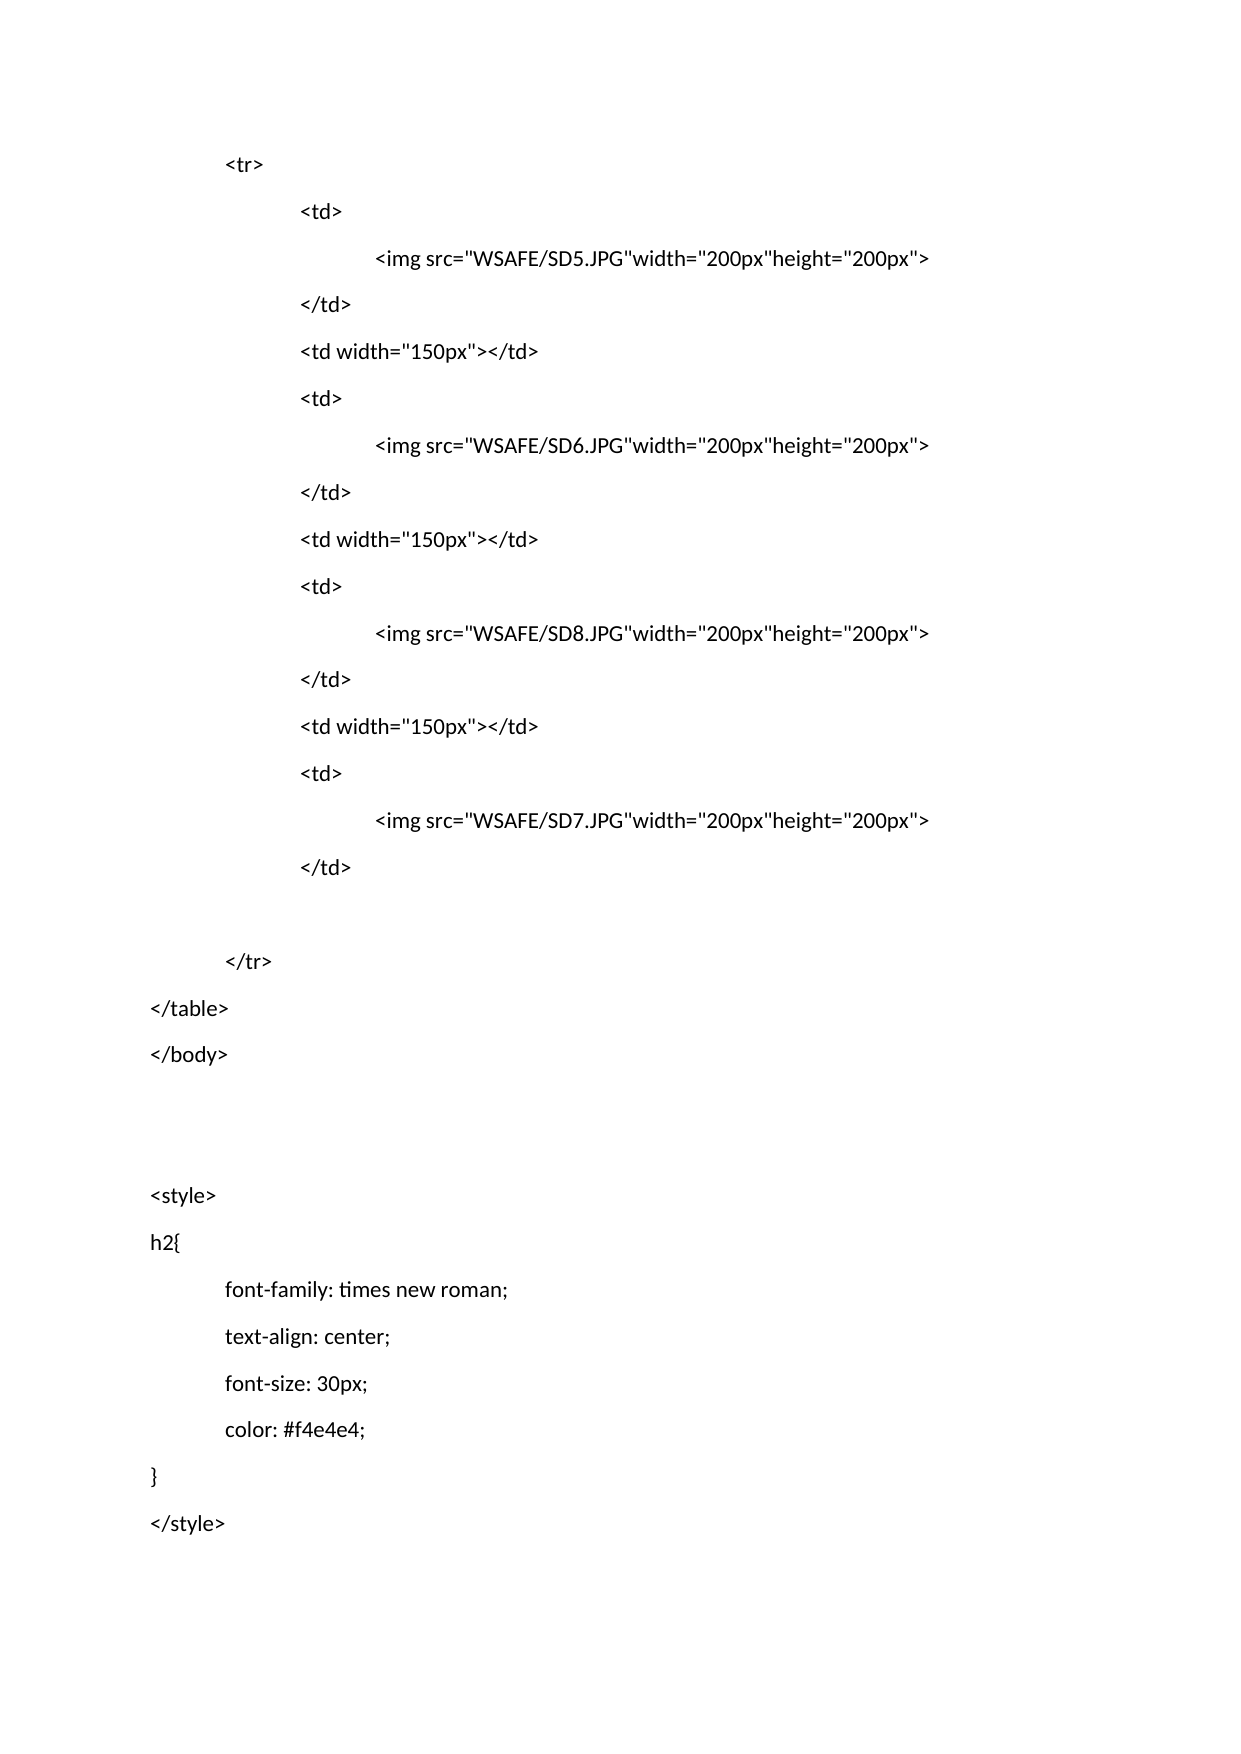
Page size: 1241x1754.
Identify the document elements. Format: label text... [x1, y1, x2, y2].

text text-align: center; [150, 1322, 1090, 1350]
text <img src="WSAFE/SD7.JPG"width="200px"height="200px"> [150, 806, 1090, 834]
text </td> [150, 291, 1090, 319]
text <td> [150, 759, 1090, 787]
text color: #f4e4e4; [150, 1416, 1090, 1444]
text </body> [150, 1041, 1090, 1069]
text <td> [150, 384, 1090, 412]
text <img src="WSAFE/SD6.JPG"width="200px"height="200px"> [150, 431, 1090, 459]
text } [150, 1462, 1090, 1491]
text <img src="WSAFE/SD8.JPG"width="200px"height="200px"> [150, 619, 1090, 647]
text font-family: times new roman; [150, 1275, 1090, 1303]
text </td> [150, 666, 1090, 694]
text <td> [150, 197, 1090, 225]
text <style> [150, 1181, 1090, 1209]
text <td> [150, 572, 1090, 600]
text </table> [150, 994, 1090, 1022]
text <img src="WSAFE/SD5.JPG"width="200px"height="200px"> [150, 244, 1090, 272]
text <td width="150px"></td> [150, 525, 1090, 553]
text <td width="150px"></td> [150, 712, 1090, 741]
text <tr> [150, 150, 1090, 178]
text </td> [150, 853, 1090, 881]
text <td width="150px"></td> [150, 337, 1090, 366]
text font-size: 30px; [150, 1369, 1090, 1397]
text </tr> [150, 947, 1090, 975]
text </style> [150, 1509, 1090, 1537]
text </td> [150, 478, 1090, 506]
text h2{ [150, 1228, 1090, 1256]
